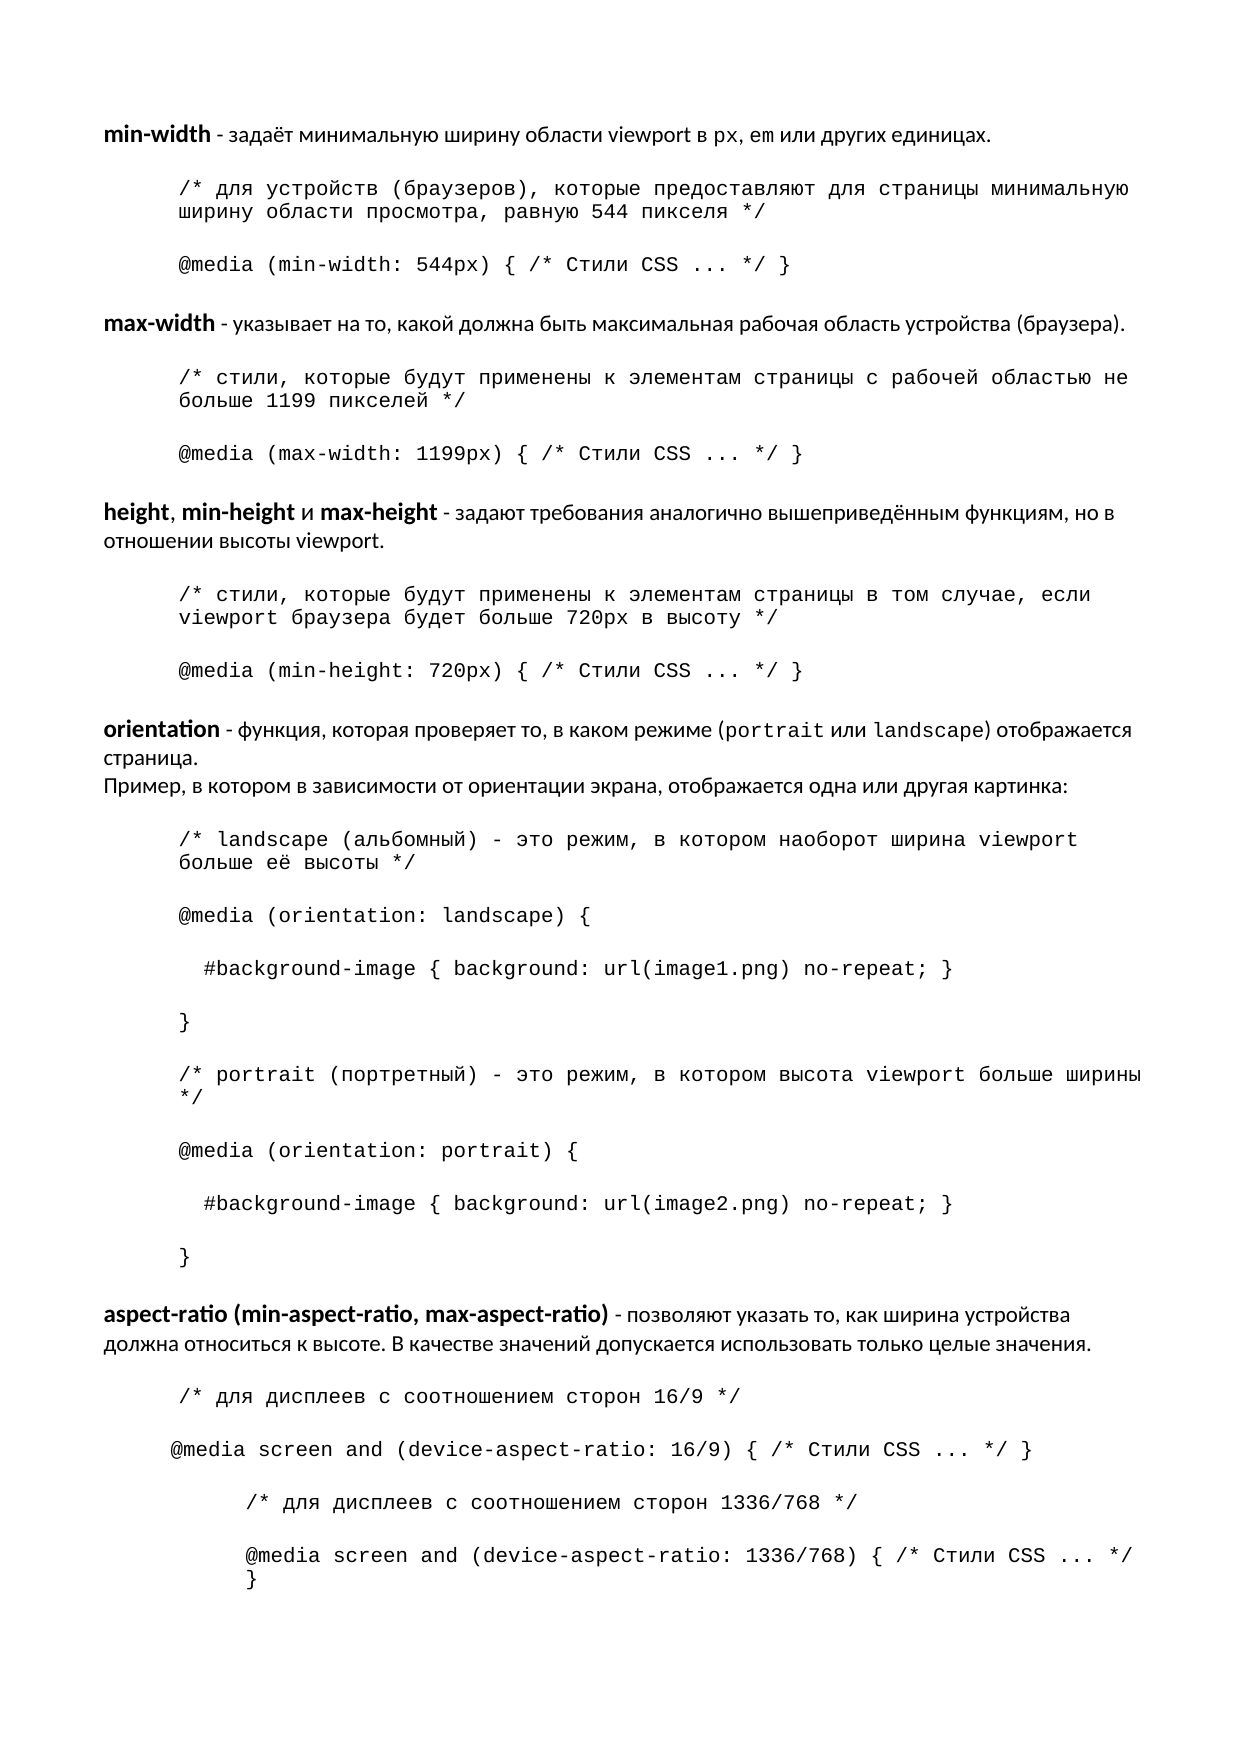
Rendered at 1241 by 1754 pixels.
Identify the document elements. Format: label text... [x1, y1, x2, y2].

text /* стили, которые будут применены к элементам страницы в том случае, если viewport браузера будет больше 720px в высоту */ [178, 584, 1152, 631]
text @media (orientation: portrait) { [178, 1140, 1152, 1164]
text aspect-ratio (min-aspect-ratio, max-aspect-ratio) - позволяют указать то, как ширина устройства должна относиться к высоте. В качестве значений допускается использовать только целые значения. [103, 1298, 1152, 1357]
text orientation - функция, которая проверяет то, в каком режиме (portrait или landscape) отображается страница. Пример, в котором в зависимости от ориентации экрана, отображается одна или другая картинка: [103, 713, 1152, 799]
text } [178, 1011, 1152, 1034]
text @media (orientation: landscape) { [178, 905, 1152, 929]
text height, min-height и max-height - задают требования аналогично вышеприведённым функциям, но в отношении высоты viewport. [103, 496, 1152, 554]
text /* portrait (портретный) - это режим, в котором высота viewport больше ширины */ [178, 1064, 1152, 1111]
text #background-image { background: url(image1.png) no-repeat; } [178, 958, 1152, 982]
text /* для устройств (браузеров), которые предоставляют для страницы минимальную ширину области просмотра, равную 544 пикселя */ [178, 178, 1152, 225]
text /* landscape (альбомный) - это режим, в котором наоборот ширина viewport больше её высоты */ [178, 829, 1152, 876]
text @media screen and (device-aspect-ratio: 1336/768) { /* Стили CSS ... */ } [245, 1545, 1152, 1592]
text /* для дисплеев с соотношением сторон 1336/768 */ [245, 1492, 1152, 1516]
text /* для дисплеев с соотношением сторон 16/9 */ [178, 1386, 1152, 1410]
text min-width - задаёт минимальную ширину области viewport в px, em или других единицах. [103, 118, 1152, 149]
text max-width - указывает на то, какой должна быть максимальная рабочая область устройства (браузера). [103, 307, 1152, 338]
text /* стили, которые будут применены к элементам страницы с рабочей областью не больше 1199 пикселей */ [178, 367, 1152, 414]
text @media (min-height: 720px) { /* Стили CSS ... */ } [178, 660, 1152, 684]
text @media screen and (device-aspect-ratio: 16/9) { /* Стили CSS ... */ } [170, 1439, 1152, 1463]
text #background-image { background: url(image2.png) no-repeat; } [178, 1193, 1152, 1217]
text @media (min-width: 544px) { /* Стили CSS ... */ } [178, 254, 1152, 278]
text @media (max-width: 1199px) { /* Стили CSS ... */ } [178, 443, 1152, 467]
text } [178, 1246, 1152, 1269]
